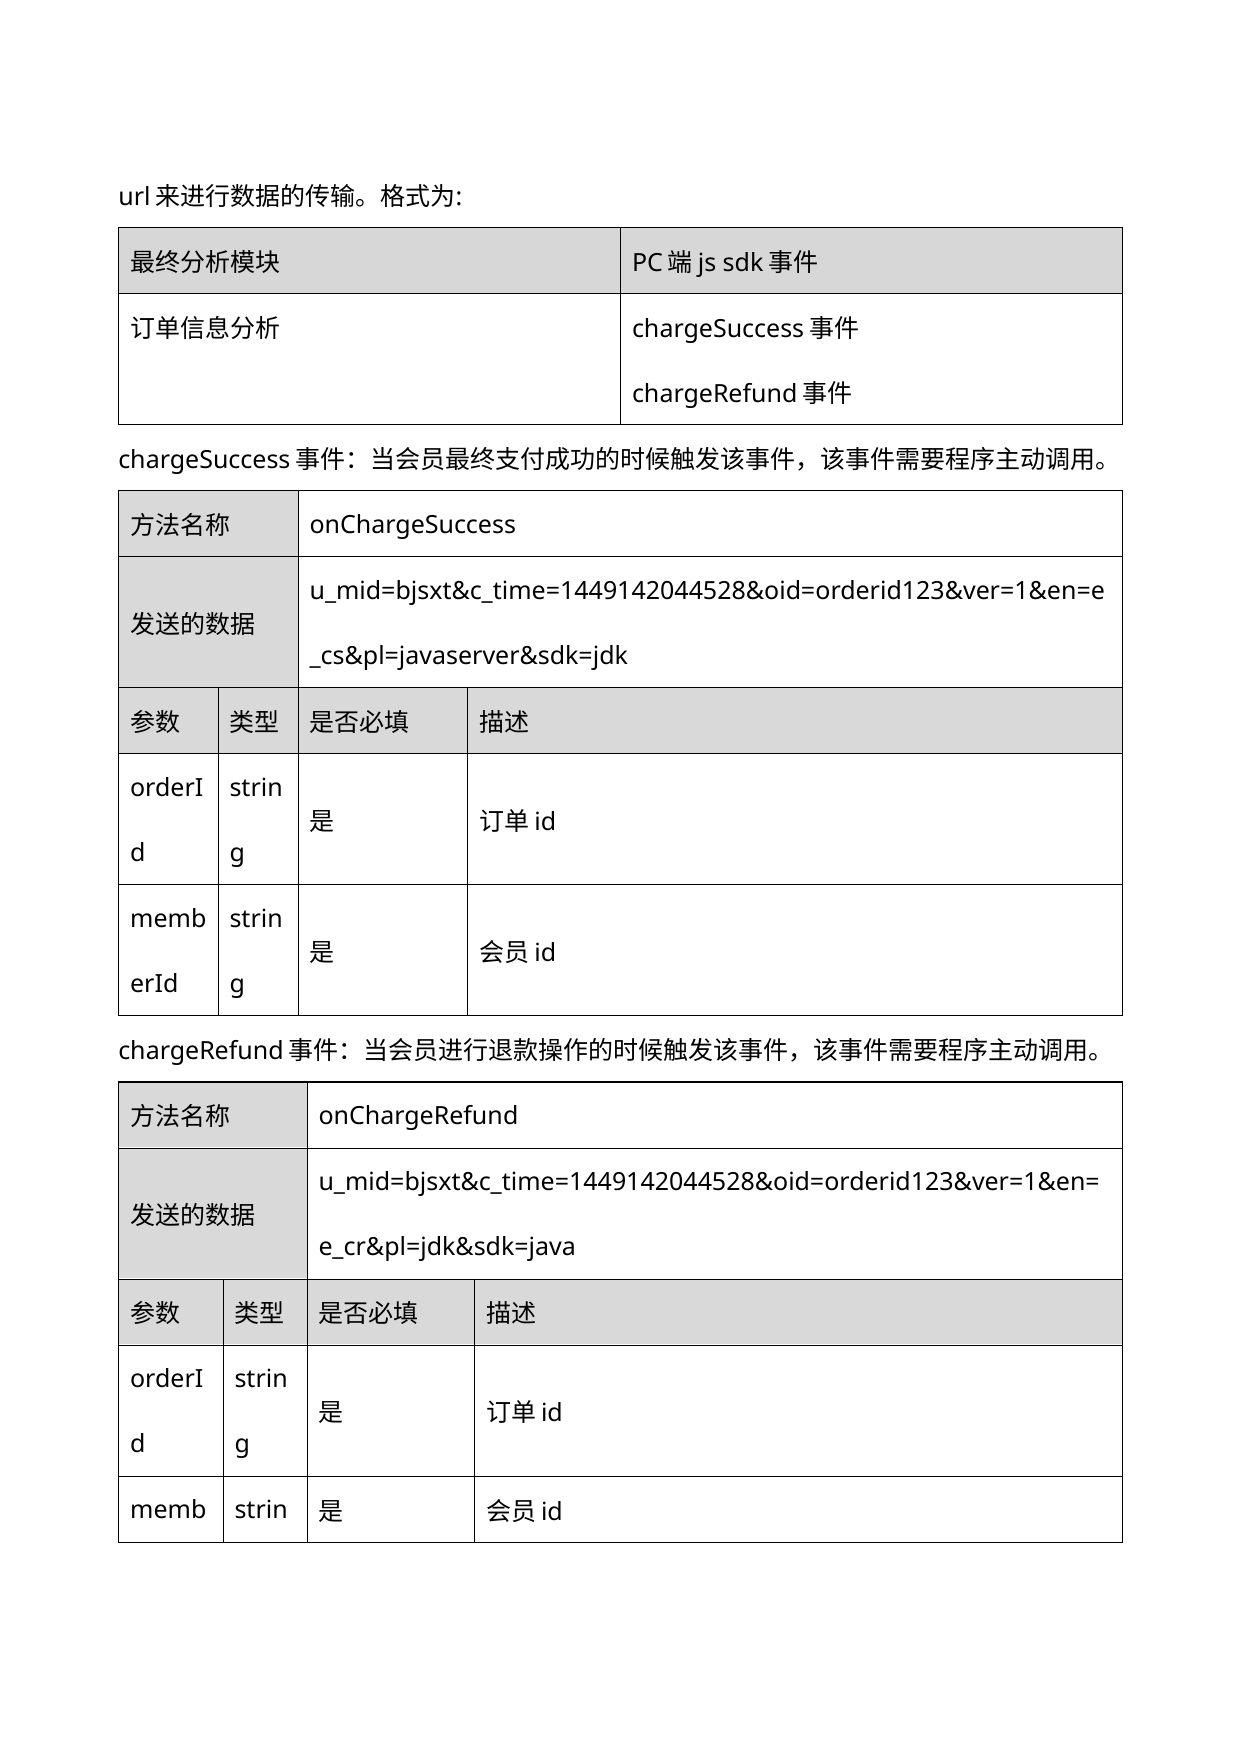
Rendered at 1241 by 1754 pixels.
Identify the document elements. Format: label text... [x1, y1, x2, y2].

table_cell 发送的数据 [119, 1149, 307, 1278]
table_cell orderId [119, 1346, 223, 1476]
table_cell 订单id [468, 754, 1122, 884]
table_header 方法名称 [119, 1083, 307, 1147]
table_cell 描述 [468, 688, 1122, 753]
table_cell 是 [299, 754, 467, 884]
table_cell u_mid=bjsxt&c_time=1449142044528&oid=orderid123&ver=1&en=e_cr&pl=jdk&sdk=java [308, 1149, 1122, 1278]
table_header onChargeRefund [308, 1083, 1122, 1147]
table_cell 参数 [119, 688, 218, 753]
table_header 最终分析模块 [119, 228, 620, 293]
table_cell string [219, 754, 298, 884]
table_cell 发送的数据 [119, 557, 298, 687]
table_cell 类型 [224, 1280, 307, 1344]
table_cell memberId [119, 885, 218, 1015]
table_cell 是否必填 [308, 1280, 474, 1344]
table_cell 会员id [468, 885, 1122, 1015]
table_cell string [224, 1477, 307, 1542]
table_cell string [224, 1346, 307, 1476]
table_cell orderId [119, 754, 218, 884]
table_cell 订单id [475, 1346, 1122, 1476]
table_cell 是 [308, 1346, 474, 1476]
table_header onChargeSuccess [299, 491, 1122, 556]
table_cell 是 [299, 885, 467, 1015]
table_cell 描述 [475, 1280, 1122, 1344]
table_cell u_mid=bjsxt&c_time=1449142044528&oid=orderid123&ver=1&en=e_cs&pl=javaserver&sdk=jdk [299, 557, 1122, 687]
table_cell 是否必填 [299, 688, 467, 753]
table_header 方法名称 [119, 491, 298, 556]
table_cell 参数 [119, 1280, 223, 1344]
table_header PC端js sdk事件 [621, 228, 1122, 293]
text chargeSuccess事件：当会员最终支付成功的时候触发该事件，该事件需要程序主动调用。 [118, 425, 1122, 490]
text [118, 162, 1122, 227]
table_cell string [219, 885, 298, 1015]
table_cell 会员id [475, 1477, 1122, 1542]
table_cell 类型 [219, 688, 298, 753]
table_cell 是 [308, 1477, 474, 1542]
text chargeRefund事件：当会员进行退款操作的时候触发该事件，该事件需要程序主动调用。 [118, 1016, 1122, 1081]
table_cell 订单信息分析 [119, 294, 620, 424]
table_cell memberId [119, 1477, 223, 1542]
table_cell chargeSuccess事件 chargeRefund事件 [621, 294, 1122, 424]
